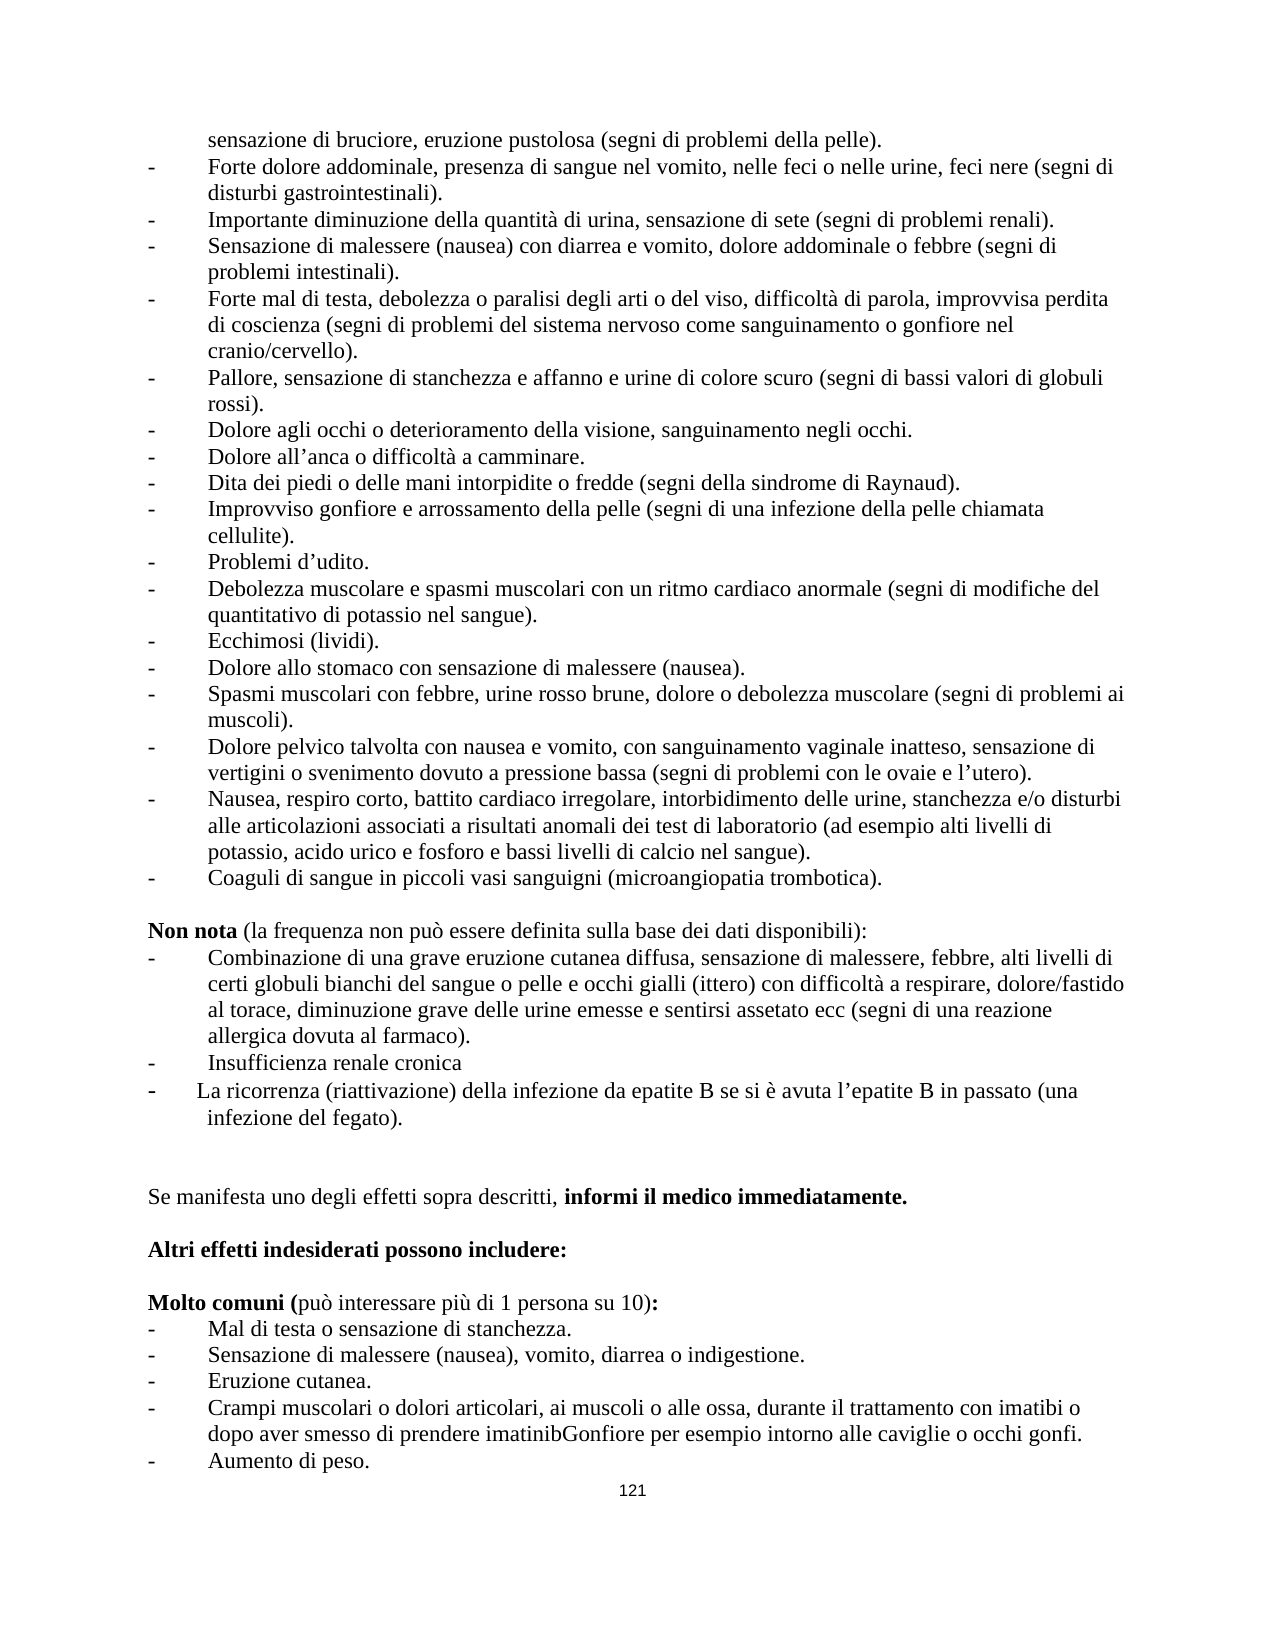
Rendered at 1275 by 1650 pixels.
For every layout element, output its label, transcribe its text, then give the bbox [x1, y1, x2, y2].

list Importante diminuzione della quantità di urina, sensazione di sete (segni di problemi renali). [148, 206, 1127, 232]
list Spasmi muscolari con febbre, urine rosso brune, dolore o debolezza muscolare (segni di problemi ai muscoli). [148, 680, 1127, 733]
list Debolezza muscolare e spasmi muscolari con un ritmo cardiaco anormale (segni di modifiche del quantitativo di potassio nel sangue). [148, 574, 1127, 627]
list Dolore allo stomaco con sensazione di malessere (nausea). [148, 654, 1127, 680]
text Se manifesta uno degli effetti sopra descritti, informi il medico immediatamente. [148, 1183, 1127, 1209]
list Combinazione di una grave eruzione cutanea diffusa, sensazione di malessere, febbre, alti livelli di certi globuli bianchi del sangue o pelle e occhi gialli (ittero) con difficoltà a respirare, dolore/fastido al torace, diminuzione grave delle urine emesse e sentirsi assetato ecc (segni di una reazione allergica dovuta al farmaco). [148, 943, 1127, 1049]
list Dolore agli occhi o deterioramento della visione, sanguinamento negli occhi. [148, 416, 1127, 443]
text Non nota (la frequenza non può essere definita sulla base dei dati disponibili): [148, 917, 1127, 943]
list Dolore pelvico talvolta con nausea e vomito, con sanguinamento vaginale inatteso, sensazione di vertigini o svenimento dovuto a pressione bassa (segni di problemi con le ovaie e l’utero). [148, 733, 1127, 785]
list Coaguli di sangue in piccoli vasi sanguigni (microangiopatia trombotica). [148, 864, 1127, 891]
list Ecchimosi (lividi). [148, 627, 1127, 654]
list Eruzione cutanea. [148, 1368, 1127, 1394]
text Molto comuni (può interessare più di 1 persona su 10): [148, 1288, 1127, 1315]
list Sensazione di malessere (nausea), vomito, diarrea o indigestione. [148, 1341, 1127, 1368]
list Forte dolore addominale, presenza di sangue nel vomito, nelle feci o nelle urine, feci nere (segni di disturbi gastrointestinali). [148, 153, 1127, 206]
list Dolore all’anca o difficoltà a camminare. [148, 443, 1127, 469]
list La ricorrenza (riattivazione) della infezione da epatite B se si è avuta l’epatite B in passato (una infezione del fegato). [148, 1075, 1127, 1130]
list Improvviso gonfiore e arrossamento della pelle (segni di una infezione della pelle chiamata cellulite). [148, 496, 1127, 548]
list Dita dei piedi o delle mani intorpidite o fredde (segni della sindrome di Raynaud). [148, 469, 1127, 496]
list Pallore, sensazione di stanchezza e affanno e urine di colore scuro (segni di bassi valori di globuli rossi). [148, 364, 1127, 416]
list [148, 127, 1127, 153]
list Crampi muscolari o dolori articolari, ai muscoli o alle ossa, durante il trattamento con imatibi o dopo aver smesso di prendere imatinibGonfiore per esempio intorno alle caviglie o occhi gonfi. [148, 1394, 1127, 1447]
list Sensazione di malessere (nausea) con diarrea e vomito, dolore addominale o febbre (segni di problemi intestinali). [148, 232, 1127, 285]
list Problemi d’udito. [148, 548, 1127, 574]
list Insufficienza renale cronica [148, 1049, 1127, 1075]
list Aumento di peso. [148, 1447, 1127, 1473]
list Forte mal di testa, debolezza o paralisi degli arti o del viso, difficoltà di parola, improvvisa perdita di coscienza (segni di problemi del sistema nervoso come sanguinamento o gonfiore nel cranio/cervello). [148, 285, 1127, 364]
list Nausea, respiro corto, battito cardiaco irregolare, intorbidimento delle urine, stanchezza e/o disturbi alle articolazioni associati a risultati anomali dei test di laboratorio (ad esempio alti livelli di potassio, acido urico e fosforo e bassi livelli di calcio nel sangue). [148, 785, 1127, 864]
text Altri effetti indesiderati possono includere: [148, 1236, 1127, 1262]
list Mal di testa o sensazione di stanchezza. [148, 1315, 1127, 1341]
